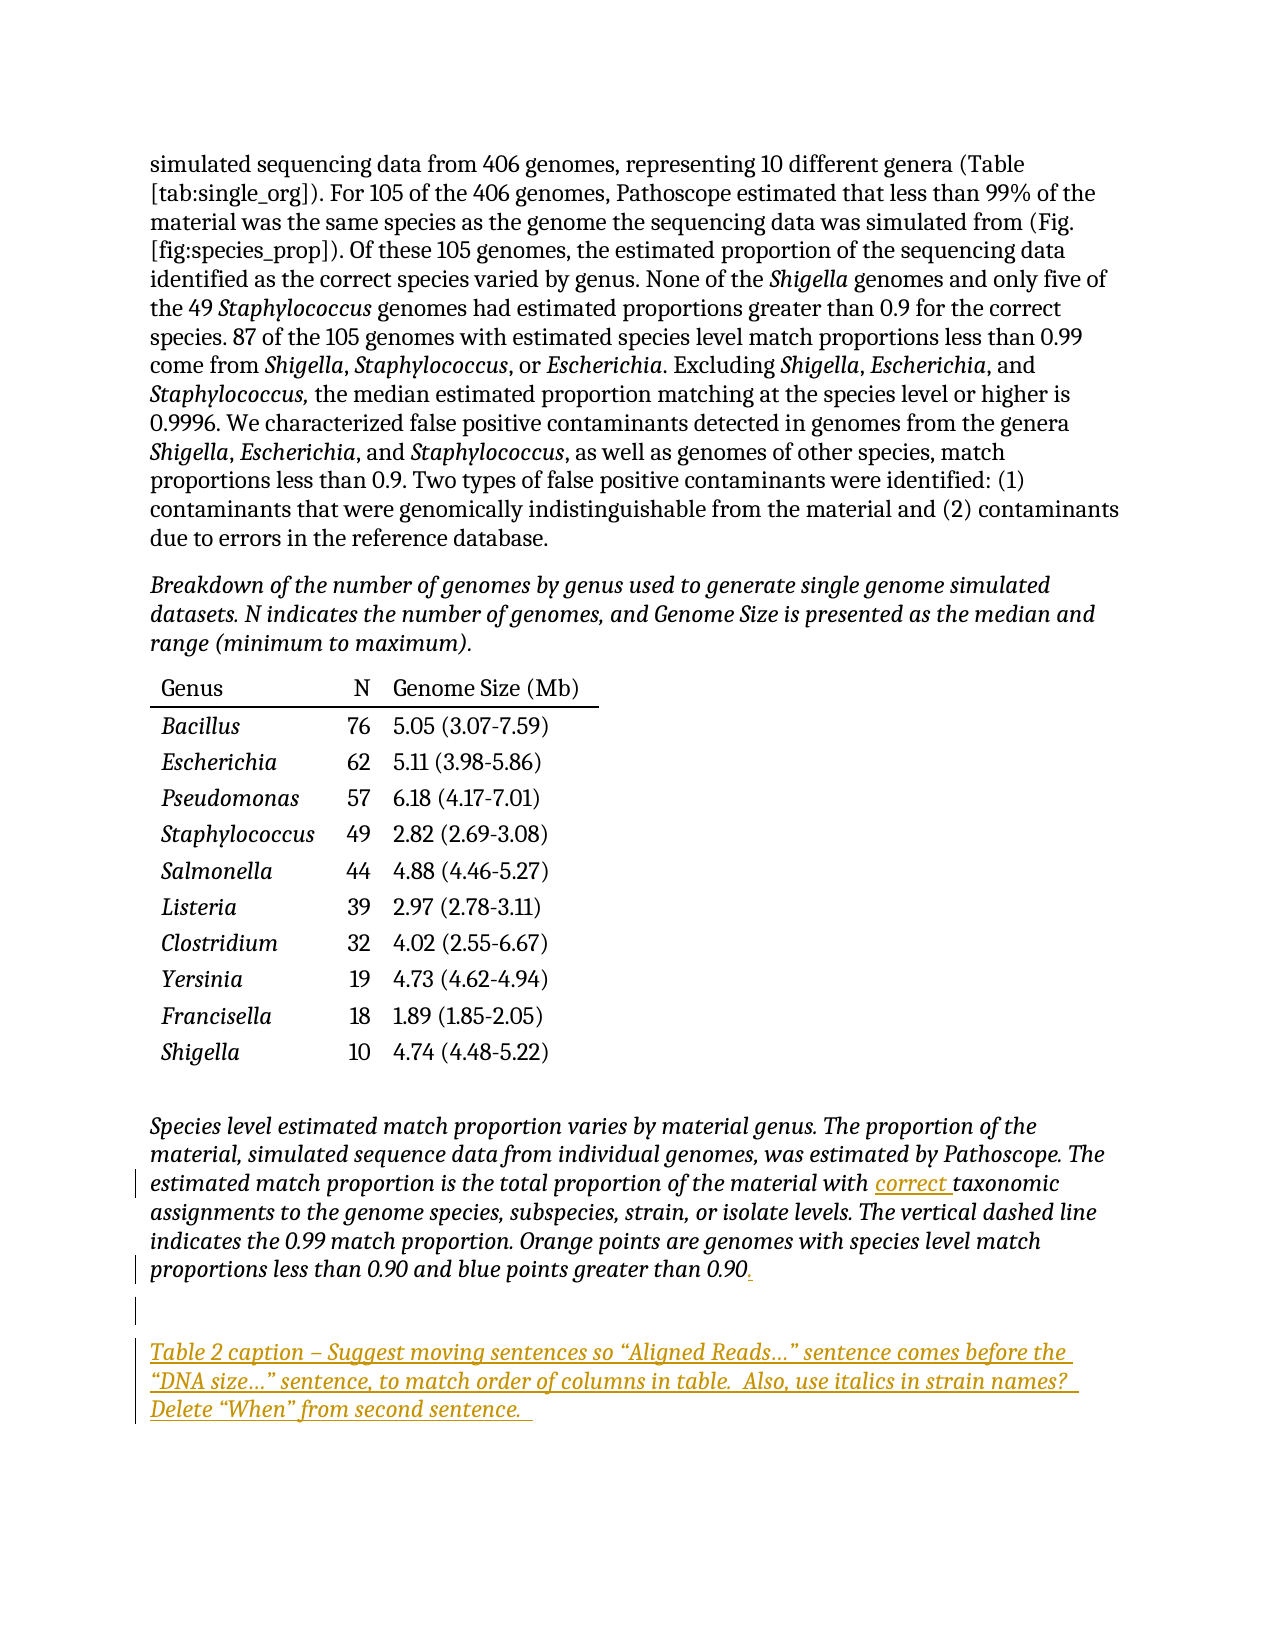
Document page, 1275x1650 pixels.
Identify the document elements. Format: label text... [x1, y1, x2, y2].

table_cell 76 [332, 708, 382, 744]
table_cell 4.74 (4.48-5.22) [382, 1034, 599, 1070]
table_cell 2.97 (2.78-3.11) [382, 889, 599, 925]
table_header Genus [150, 670, 332, 706]
table_cell Pseudomonas [150, 780, 332, 817]
table_cell Escherichia [150, 744, 332, 780]
text Breakdown of the number of genomes by genus used to generate single genome simulated datasets. N indicates the number of genomes, and Genome Size is presented as the median and range (minimum to maximum). [150, 571, 1125, 657]
table_header N [332, 670, 382, 706]
table_cell Salmonella [150, 853, 332, 889]
table_cell 44 [332, 853, 382, 889]
table_cell Staphylococcus [150, 817, 332, 853]
table_cell 4.02 (2.55-6.67) [382, 925, 599, 962]
table_cell 5.05 (3.07-7.59) [382, 708, 599, 744]
table_cell 4.73 (4.62-4.94) [382, 962, 599, 998]
table_cell Yersinia [150, 962, 332, 998]
table_cell 6.18 (4.17-7.01) [382, 780, 599, 817]
table_cell Shigella [150, 1034, 332, 1070]
table_cell 49 [332, 817, 382, 853]
text Species level estimated match proportion varies by material genus. The proportion of the material, simulated sequence data from individual genomes, was estimated by Pathoscope. The estimated match proportion is the total proportion of the material with taxonomic assignments to the genome species, subspecies, strain, or isolate levels. The vertical dashed line indicates the 0.99 match proportion. Orange points are genomes with species level match proportions less than 0.90 and blue points greater than 0.90 [150, 1112, 1125, 1284]
table_header Genome Size (Mb) [382, 670, 599, 706]
table_cell 19 [332, 962, 382, 998]
table_cell 18 [332, 998, 382, 1034]
table_cell 2.82 (2.69-3.08) [382, 817, 599, 853]
table_cell 32 [332, 925, 382, 962]
table_cell 1.89 (1.85-2.05) [382, 998, 599, 1034]
table_cell Listeria [150, 889, 332, 925]
table_cell 39 [332, 889, 382, 925]
table_cell Clostridium [150, 925, 332, 962]
table_cell Francisella [150, 998, 332, 1034]
table_cell 5.11 (3.98-5.86) [382, 744, 599, 780]
table_cell 62 [332, 744, 382, 780]
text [150, 150, 1125, 552]
table_cell 57 [332, 780, 382, 817]
table_cell 10 [332, 1034, 382, 1070]
table_cell 4.88 (4.46-5.27) [382, 853, 599, 889]
table_cell Bacillus [150, 708, 332, 744]
